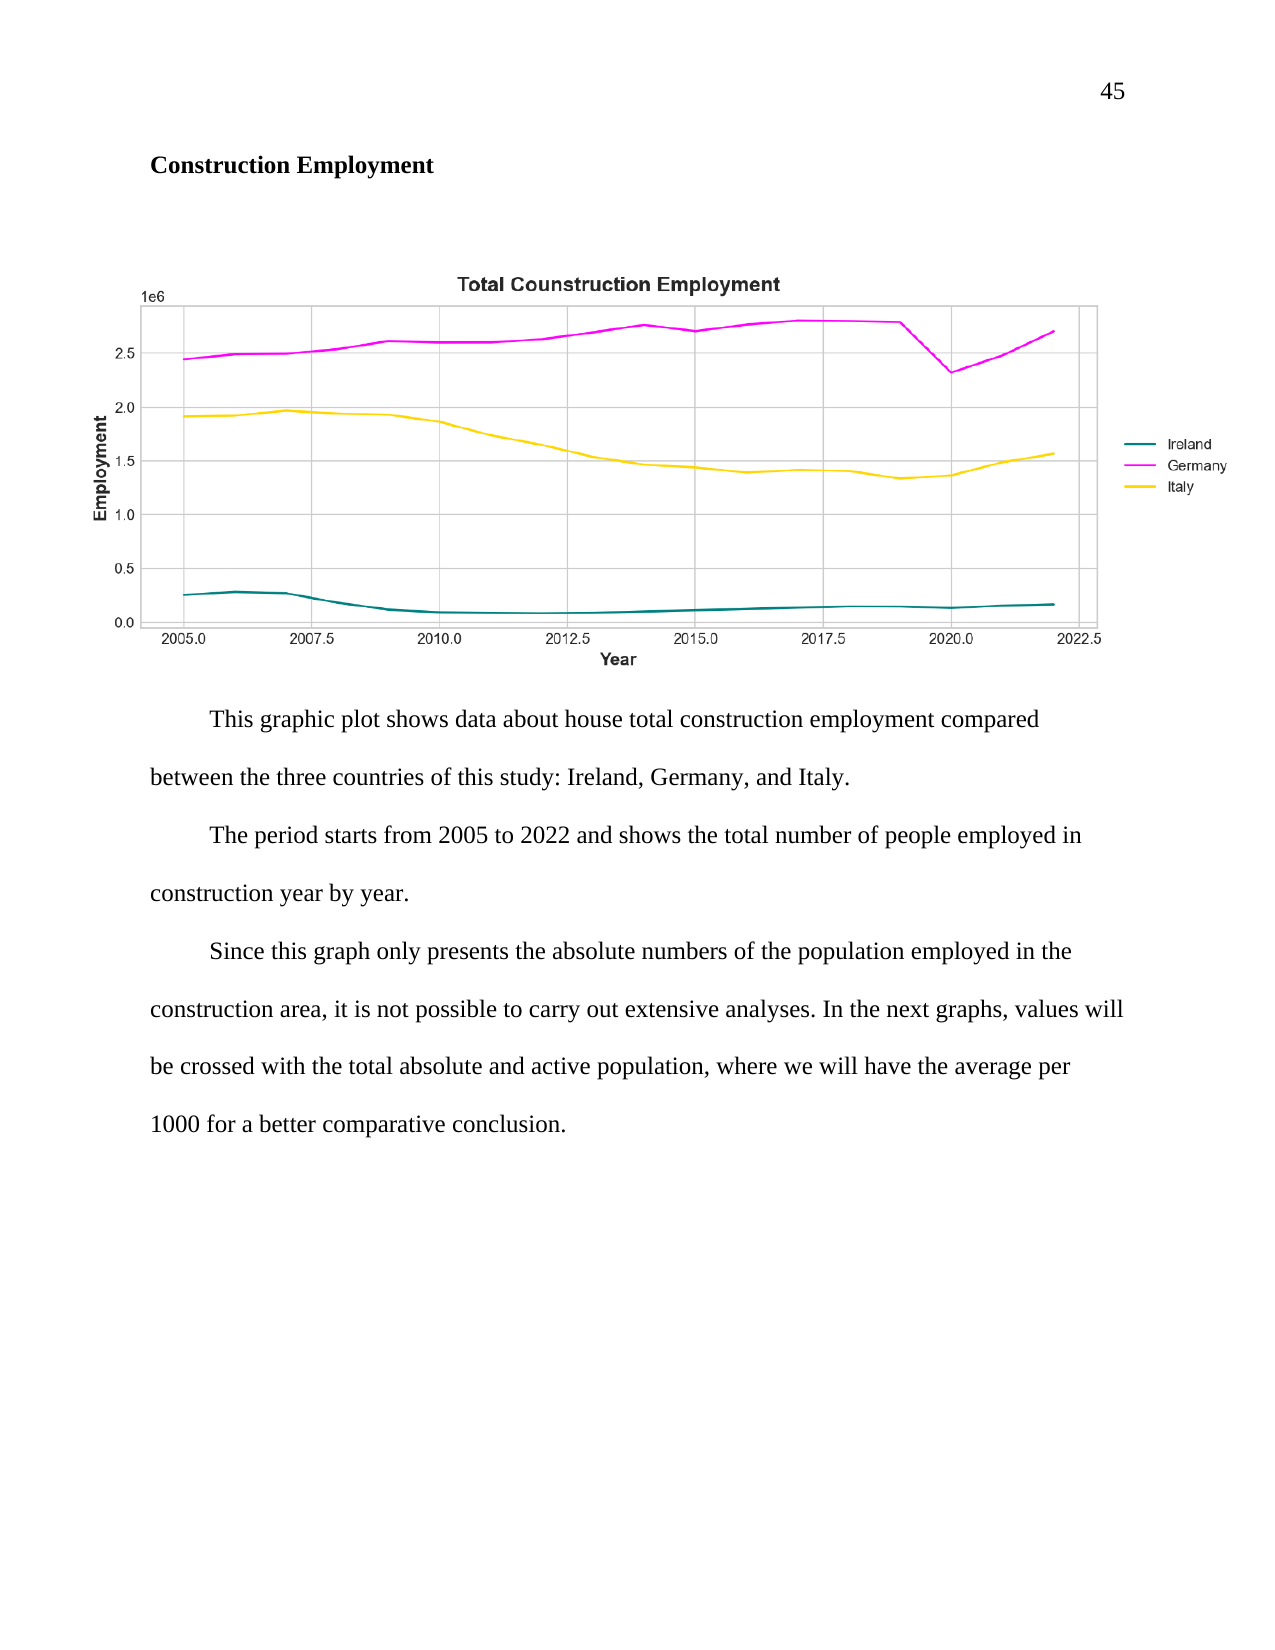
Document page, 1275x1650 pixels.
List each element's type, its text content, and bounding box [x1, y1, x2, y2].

picture [76, 267, 1238, 675]
text This graphic plot shows data about house total construction employment compared between the three countries of this study: Ireland, Germany, and Italy. [150, 704, 1125, 791]
subtitle Construction Employment [150, 150, 1125, 179]
text Since this graph only presents the absolute numbers of the population employed in the construction area, it is not possible to carry out extensive analyses. In the next graphs, values will be crossed with the total absolute and active population, where we will have the average per 1000 for a better comparative conclusion. [150, 936, 1125, 1138]
text The period starts from 2005 to 2022 and shows the total number of people employed in construction year by year. [150, 820, 1125, 907]
